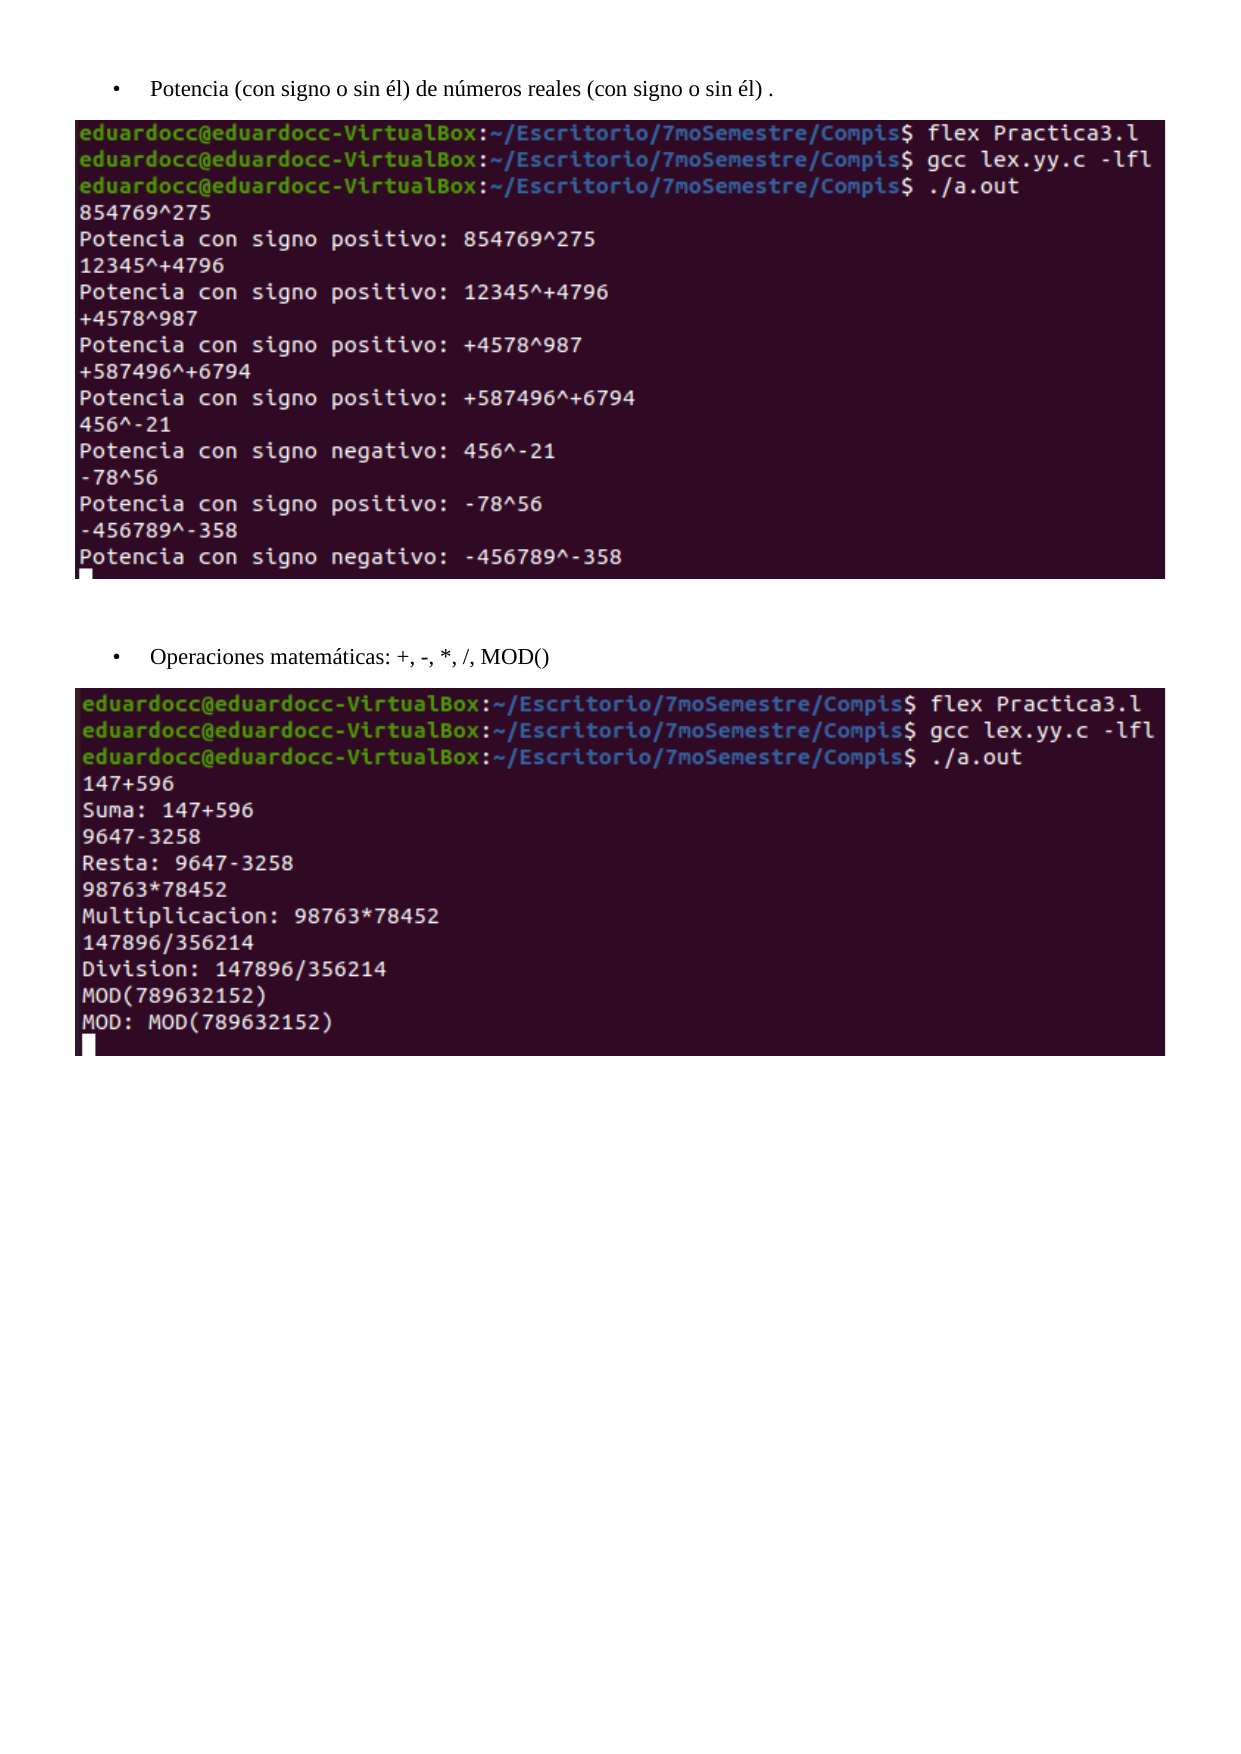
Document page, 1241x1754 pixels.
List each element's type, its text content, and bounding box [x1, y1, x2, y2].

picture [75, 120, 1166, 579]
list Operaciones matemáticas: +, -, *, /, MOD() [112, 643, 1165, 669]
picture [75, 688, 1166, 1056]
list Potencia (con signo o sin él) de números reales (con signo o sin él) . [112, 75, 1165, 101]
